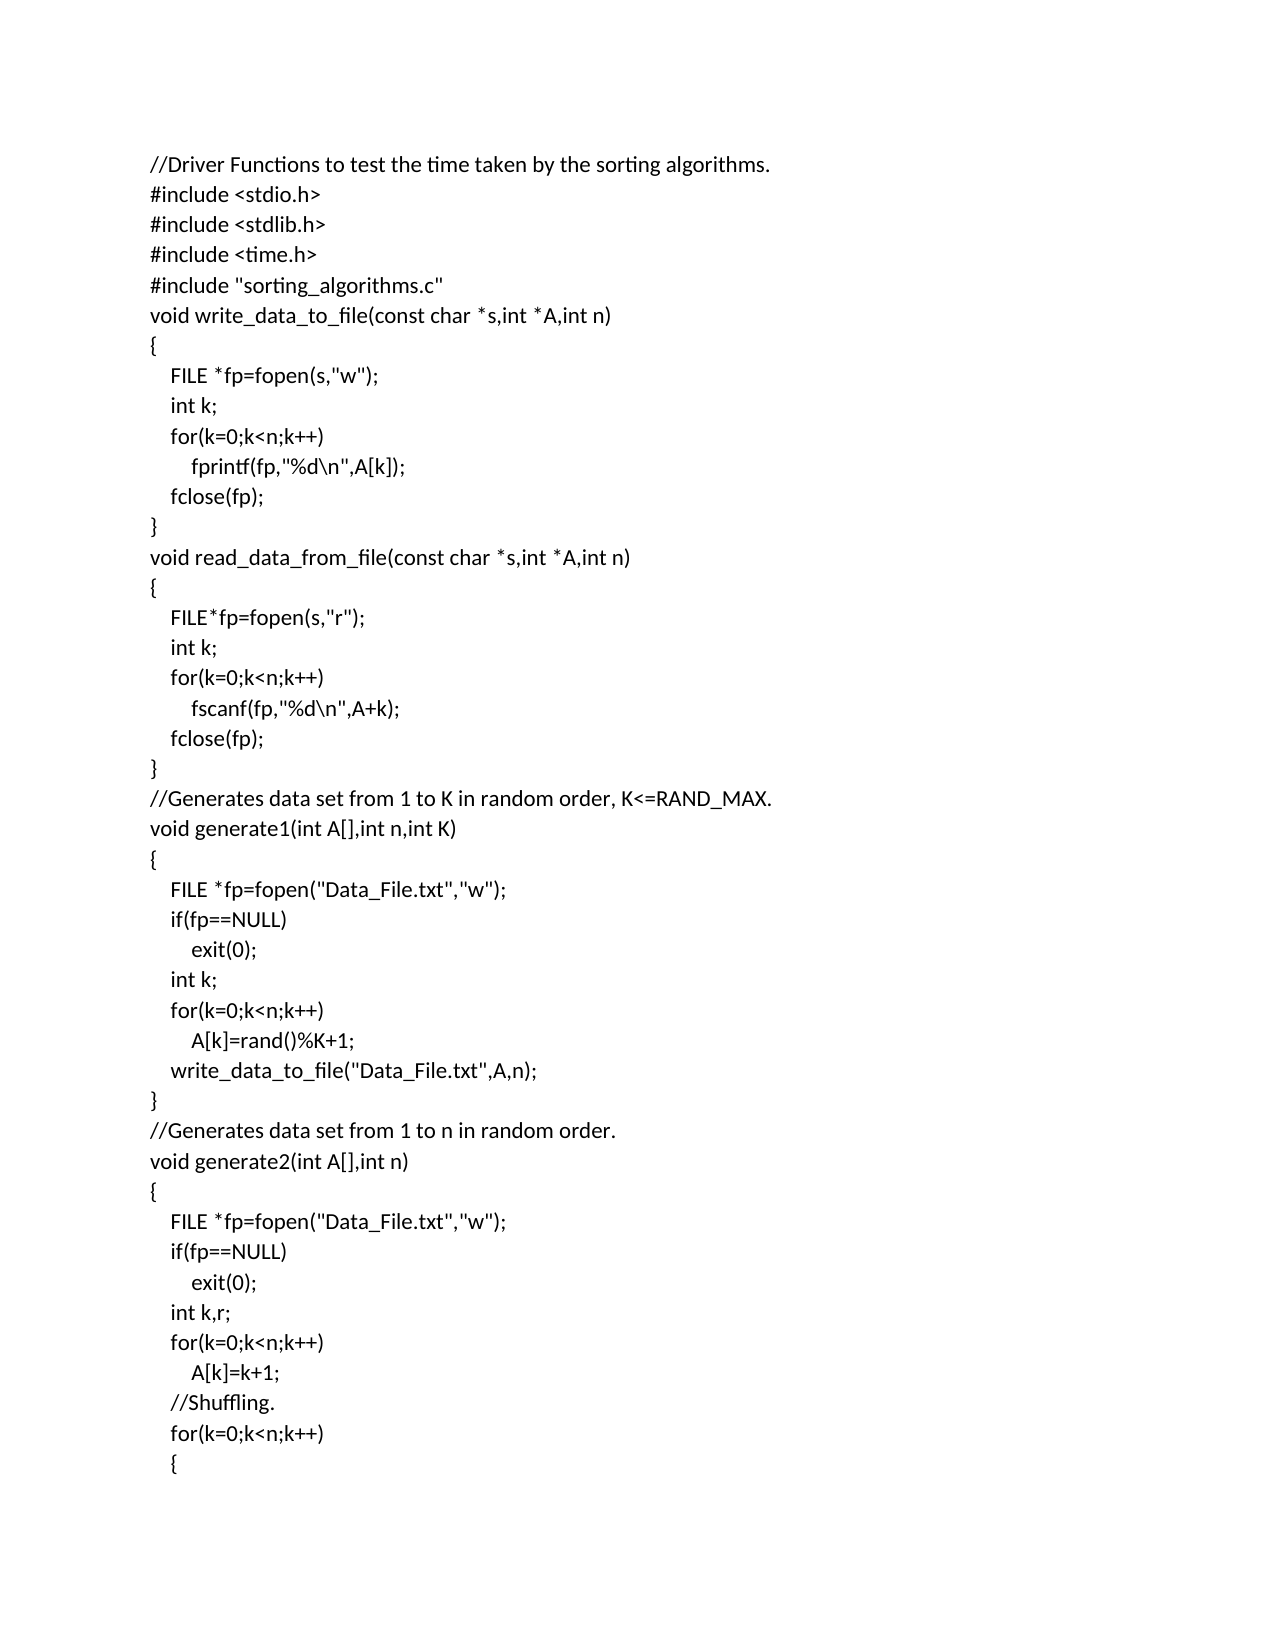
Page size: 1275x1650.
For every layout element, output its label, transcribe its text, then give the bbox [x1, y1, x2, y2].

text } [150, 754, 1125, 782]
text exit(0); [150, 1268, 1125, 1296]
text } [150, 1086, 1125, 1114]
text FILE *fp=fopen(s,"w"); [150, 361, 1125, 389]
text for(k=0;k<n;k++) [150, 1419, 1125, 1447]
text write_data_to_file("Data_File.txt",A,n); [150, 1056, 1125, 1084]
text { [150, 1449, 1125, 1477]
text void write_data_to_file(const char *s,int *A,int n) [150, 301, 1125, 329]
text //Generates data set from 1 to n in random order. [150, 1117, 1125, 1145]
text //Driver Functions to test the time taken by the sorting algorithms. [150, 150, 1125, 178]
text fclose(fp); [150, 482, 1125, 510]
text void generate2(int A[],int n) [150, 1147, 1125, 1175]
text void generate1(int A[],int n,int K) [150, 814, 1125, 843]
text A[k]=k+1; [150, 1358, 1125, 1386]
text { [150, 573, 1125, 601]
text FILE *fp=fopen("Data_File.txt","w"); [150, 875, 1125, 903]
text A[k]=rand()%K+1; [150, 1026, 1125, 1054]
text fclose(fp); [150, 724, 1125, 752]
text #include <time.h> [150, 241, 1125, 269]
text #include <stdio.h> [150, 180, 1125, 208]
text if(fp==NULL) [150, 1237, 1125, 1266]
text #include "sorting_algorithms.c" [150, 271, 1125, 299]
text { [150, 845, 1125, 873]
text for(k=0;k<n;k++) [150, 996, 1125, 1024]
text for(k=0;k<n;k++) [150, 663, 1125, 692]
text { [150, 1177, 1125, 1205]
text fprintf(fp,"%d\n",A[k]); [150, 452, 1125, 480]
text exit(0); [150, 935, 1125, 963]
text //Generates data set from 1 to K in random order, K<=RAND_MAX. [150, 784, 1125, 812]
text if(fp==NULL) [150, 905, 1125, 933]
text for(k=0;k<n;k++) [150, 1328, 1125, 1356]
text fscanf(fp,"%d\n",A+k); [150, 694, 1125, 722]
text int k; [150, 633, 1125, 661]
text //Shuffling. [150, 1388, 1125, 1417]
text for(k=0;k<n;k++) [150, 422, 1125, 450]
text FILE *fp=fopen("Data_File.txt","w"); [150, 1207, 1125, 1235]
text FILE*fp=fopen(s,"r"); [150, 603, 1125, 631]
text int k; [150, 966, 1125, 994]
text #include <stdlib.h> [150, 210, 1125, 238]
text { [150, 331, 1125, 359]
text int k,r; [150, 1298, 1125, 1326]
text } [150, 512, 1125, 541]
text int k; [150, 392, 1125, 420]
text void read_data_from_file(const char *s,int *A,int n) [150, 543, 1125, 571]
